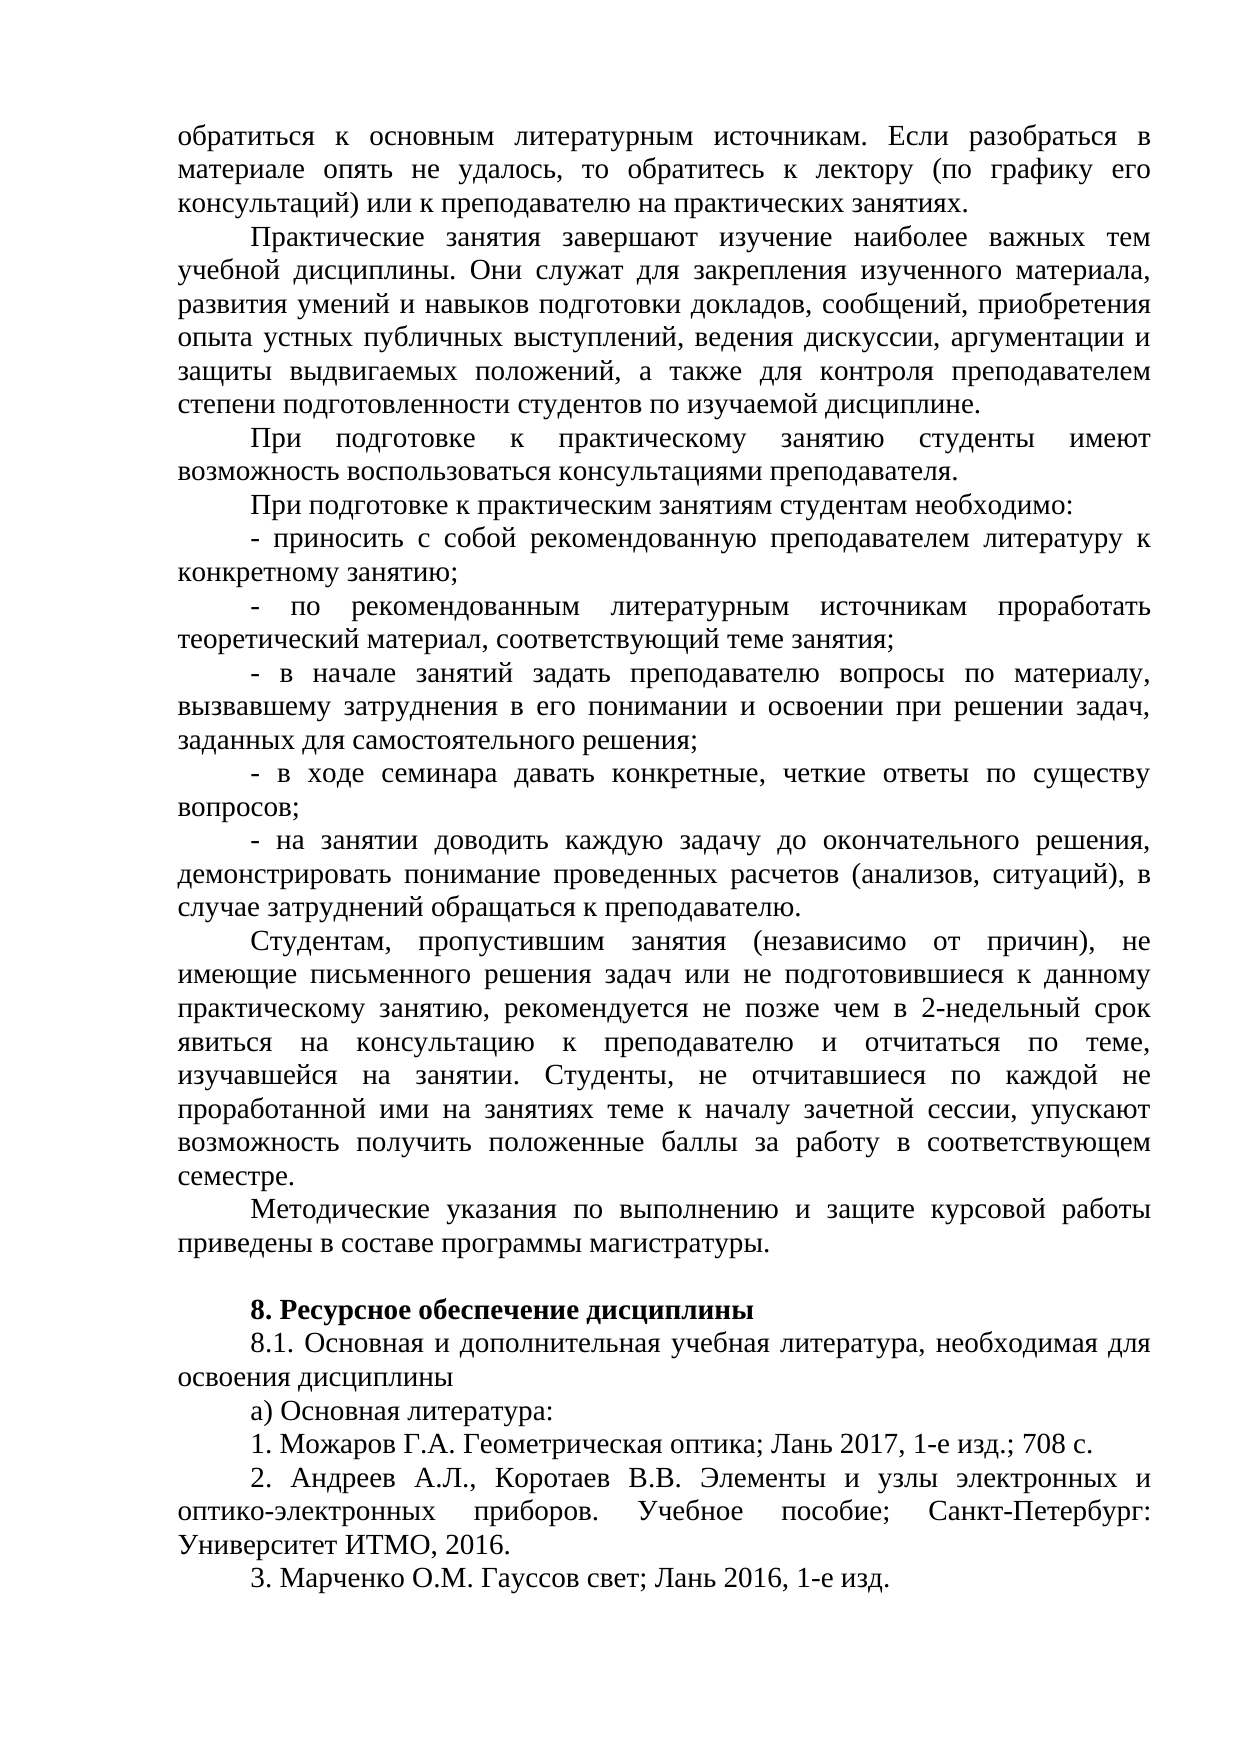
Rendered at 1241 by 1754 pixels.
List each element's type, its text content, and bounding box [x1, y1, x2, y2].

text 3. Марченко О.М. Гауссов свет; Лань 2016, 1-е изд. [177, 1560, 1152, 1594]
text 8.1. Основная и дополнительная учебная литература, необходимая для освоения дисциплины [177, 1326, 1152, 1393]
text - в ходе семинара давать конкретные, четкие ответы по существу вопросов; [177, 755, 1152, 822]
text Методические указания по выполнению и защите курсовой работы приведены в составе программы магистратуры. [177, 1191, 1152, 1258]
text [177, 118, 1152, 219]
text При подготовке к практическим занятиям студентам необходимо: [177, 487, 1152, 521]
text а) Основная литература: [177, 1393, 1152, 1426]
text При подготовке к практическому занятию студенты имеют возможность воспользоваться консультациями преподавателя. [177, 420, 1152, 487]
text - по рекомендованным литературным источникам проработать теоретический материал, соответствующий теме занятия; [177, 588, 1152, 655]
text 8. Ресурсное обеспечение дисциплины [177, 1292, 1152, 1326]
text - на занятии доводить каждую задачу до окончательного решения, демонстрировать понимание проведенных расчетов (анализов, ситуаций), в случае затруднений обращаться к преподавателю. [177, 822, 1152, 923]
text - в начале занятий задать преподавателю вопросы по материалу, вызвавшему затруднения в его понимании и освоении при решении задач, заданных для самостоятельного решения; [177, 655, 1152, 755]
text Практические занятия завершают изучение наиболее важных тем учебной дисциплины. Они служат для закрепления изученного материала, развития умений и навыков подготовки докладов, сообщений, приобретения опыта устных публичных выступлений, ведения дискуссии, аргументации и защиты выдвигаемых положений, а также для контроля преподавателем степени подготовленности студентов по изучаемой дисциплине. [177, 219, 1152, 420]
text 1. Можаров Г.А. Геометрическая оптика; Лань 2017, 1-е изд.; 708 c. [177, 1426, 1152, 1460]
text 2. Андреев А.Л., Коротаев В.В. Элементы и узлы электронных и оптико-электронных приборов. Учебное пособие; Санкт-Петербург: Университет ИТМО, 2016. [177, 1460, 1152, 1560]
text Студентам, пропустившим занятия (независимо от причин), не имеющие письменного решения задач или не подготовившиеся к данному практическому занятию, рекомендуется не позже чем в 2-недельный срок явиться на консультацию к преподавателю и отчитаться по теме, изучавшейся на занятии. Студенты, не отчитавшиеся по каждой не проработанной ими на занятиях теме к началу зачетной сессии, упускают возможность получить положенные баллы за работу в соответствующем семестре. [177, 923, 1152, 1191]
text - приносить с собой рекомендованную преподавателем литературу к конкретному занятию; [177, 521, 1152, 588]
